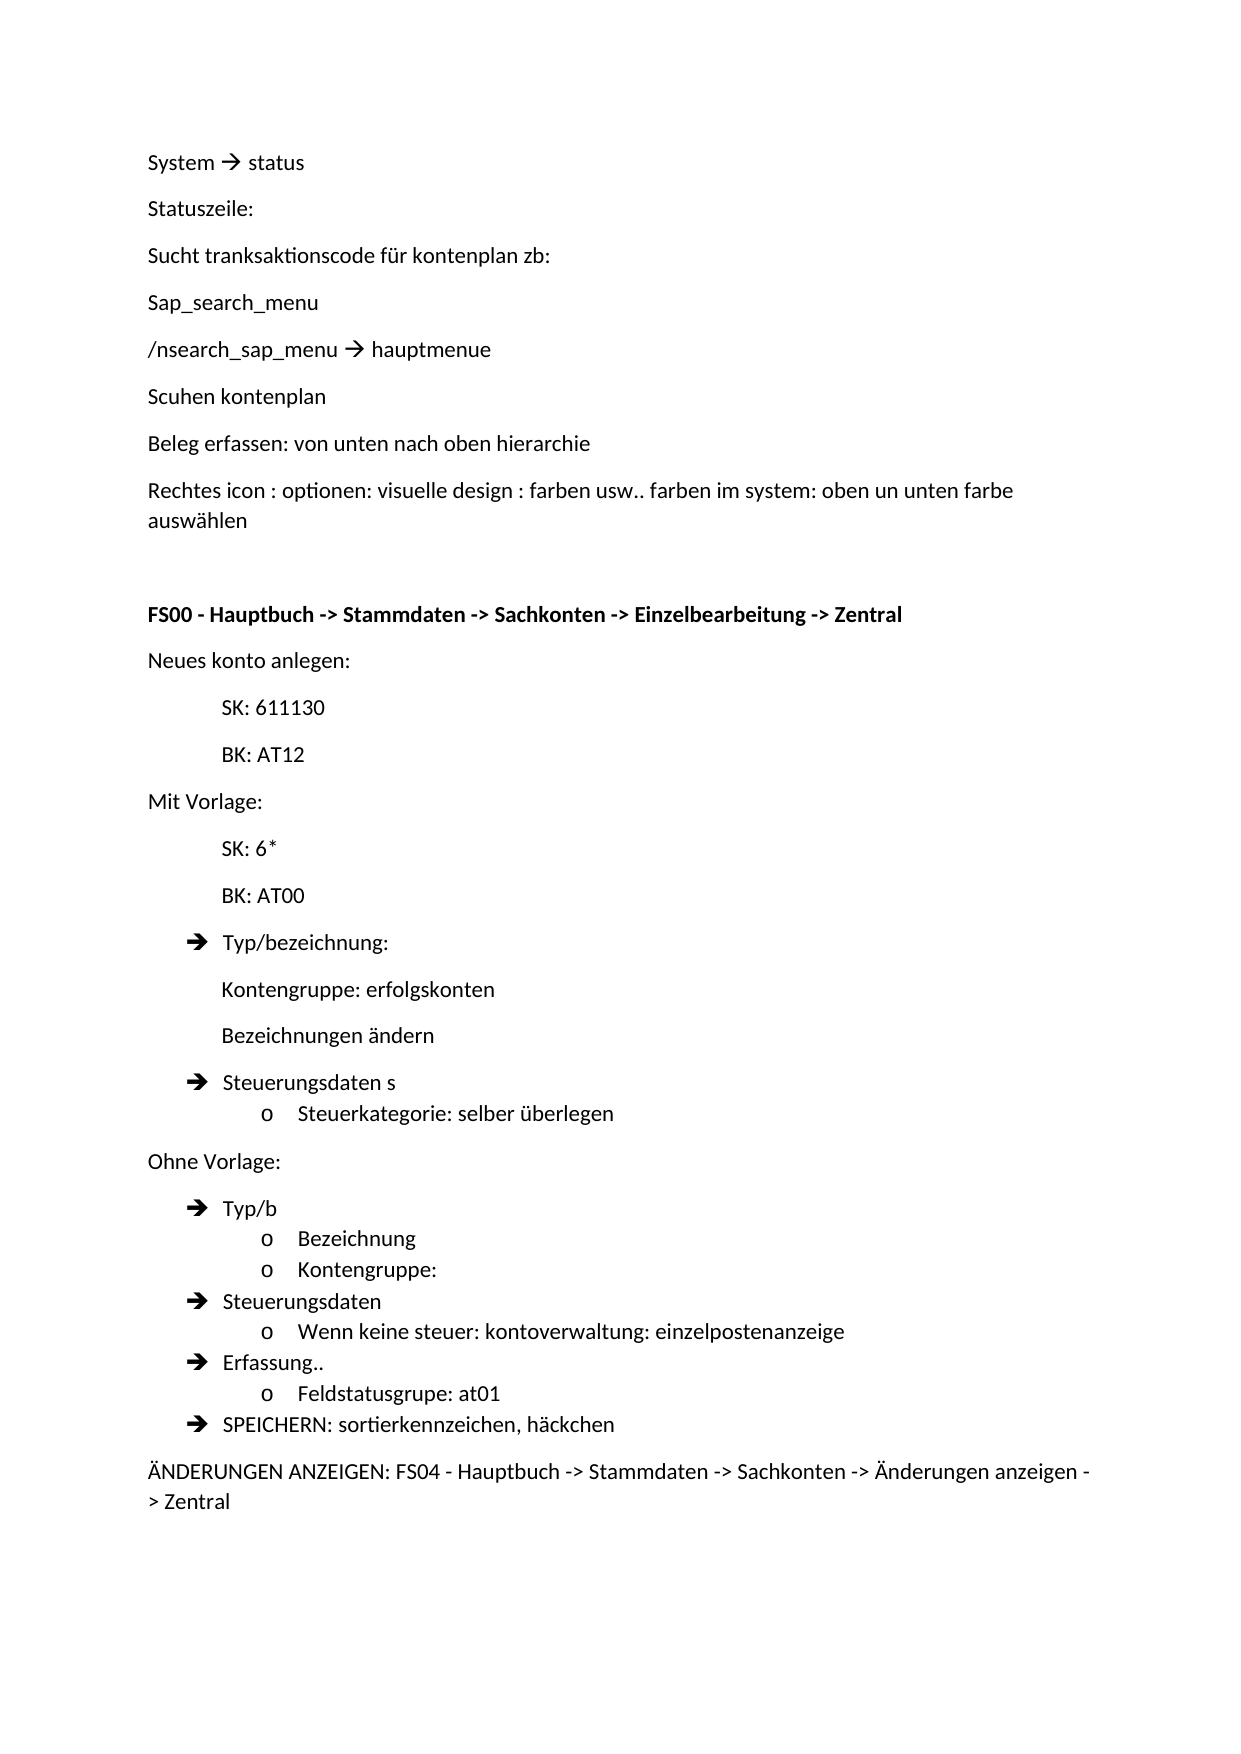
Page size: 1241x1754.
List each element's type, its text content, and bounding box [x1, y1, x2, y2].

text Kontengruppe: erfolgskonten [221, 975, 1093, 1003]
text FS00 - Hauptbuch -> Stammdaten -> Sachkonten -> Einzelbearbeitung -> Zentral [148, 600, 1093, 628]
list Feldstatusgrupe: at01 [260, 1379, 1093, 1408]
text Neues konto anlegen: [148, 647, 1093, 674]
text Statuszeile: [148, 194, 1093, 222]
text BK: AT00 [148, 881, 1093, 909]
text Bezeichnungen ändern [221, 1022, 1093, 1049]
text SK: 6* [148, 834, 1093, 862]
list Steuerungsdaten s [185, 1068, 1093, 1096]
list Kontengruppe: [260, 1255, 1093, 1284]
text SK: 611130 [148, 693, 1093, 721]
list Bezeichnung [260, 1224, 1093, 1253]
text Rechtes icon : optionen: visuelle design : farben usw.. farben im system: oben un unten farbe auswählen [148, 476, 1093, 534]
text BK: AT12 [148, 740, 1093, 768]
text Beleg erfassen: von unten nach oben hierarchie [148, 429, 1093, 457]
list Erfassung.. [185, 1348, 1093, 1376]
text Scuhen kontenplan [148, 382, 1093, 410]
list Steuerungsdaten [185, 1287, 1093, 1315]
text Ohne Vorlage: [148, 1147, 1093, 1175]
text Sap_search_menu [148, 288, 1093, 316]
list Typ/bezeichnung: [185, 928, 1093, 956]
text Mit Vorlage: [148, 787, 1093, 815]
list SPEICHERN: sortierkennzeichen, häckchen [185, 1410, 1093, 1438]
list Wenn keine steuer: kontoverwaltung: einzelpostenanzeige [260, 1317, 1093, 1346]
text /nsearch_sap_menu hauptmenue [148, 335, 1093, 363]
text System status [148, 148, 1093, 176]
text Sucht tranksaktionscode für kontenplan zb: [148, 241, 1093, 269]
text ÄNDERUNGEN ANZEIGEN: FS04 - Hauptbuch -> Stammdaten -> Sachkonten -> Änderungen anzeigen -> Zentral [148, 1457, 1093, 1515]
list Typ/b [185, 1194, 1093, 1222]
list Steuerkategorie: selber überlegen [260, 1099, 1093, 1128]
